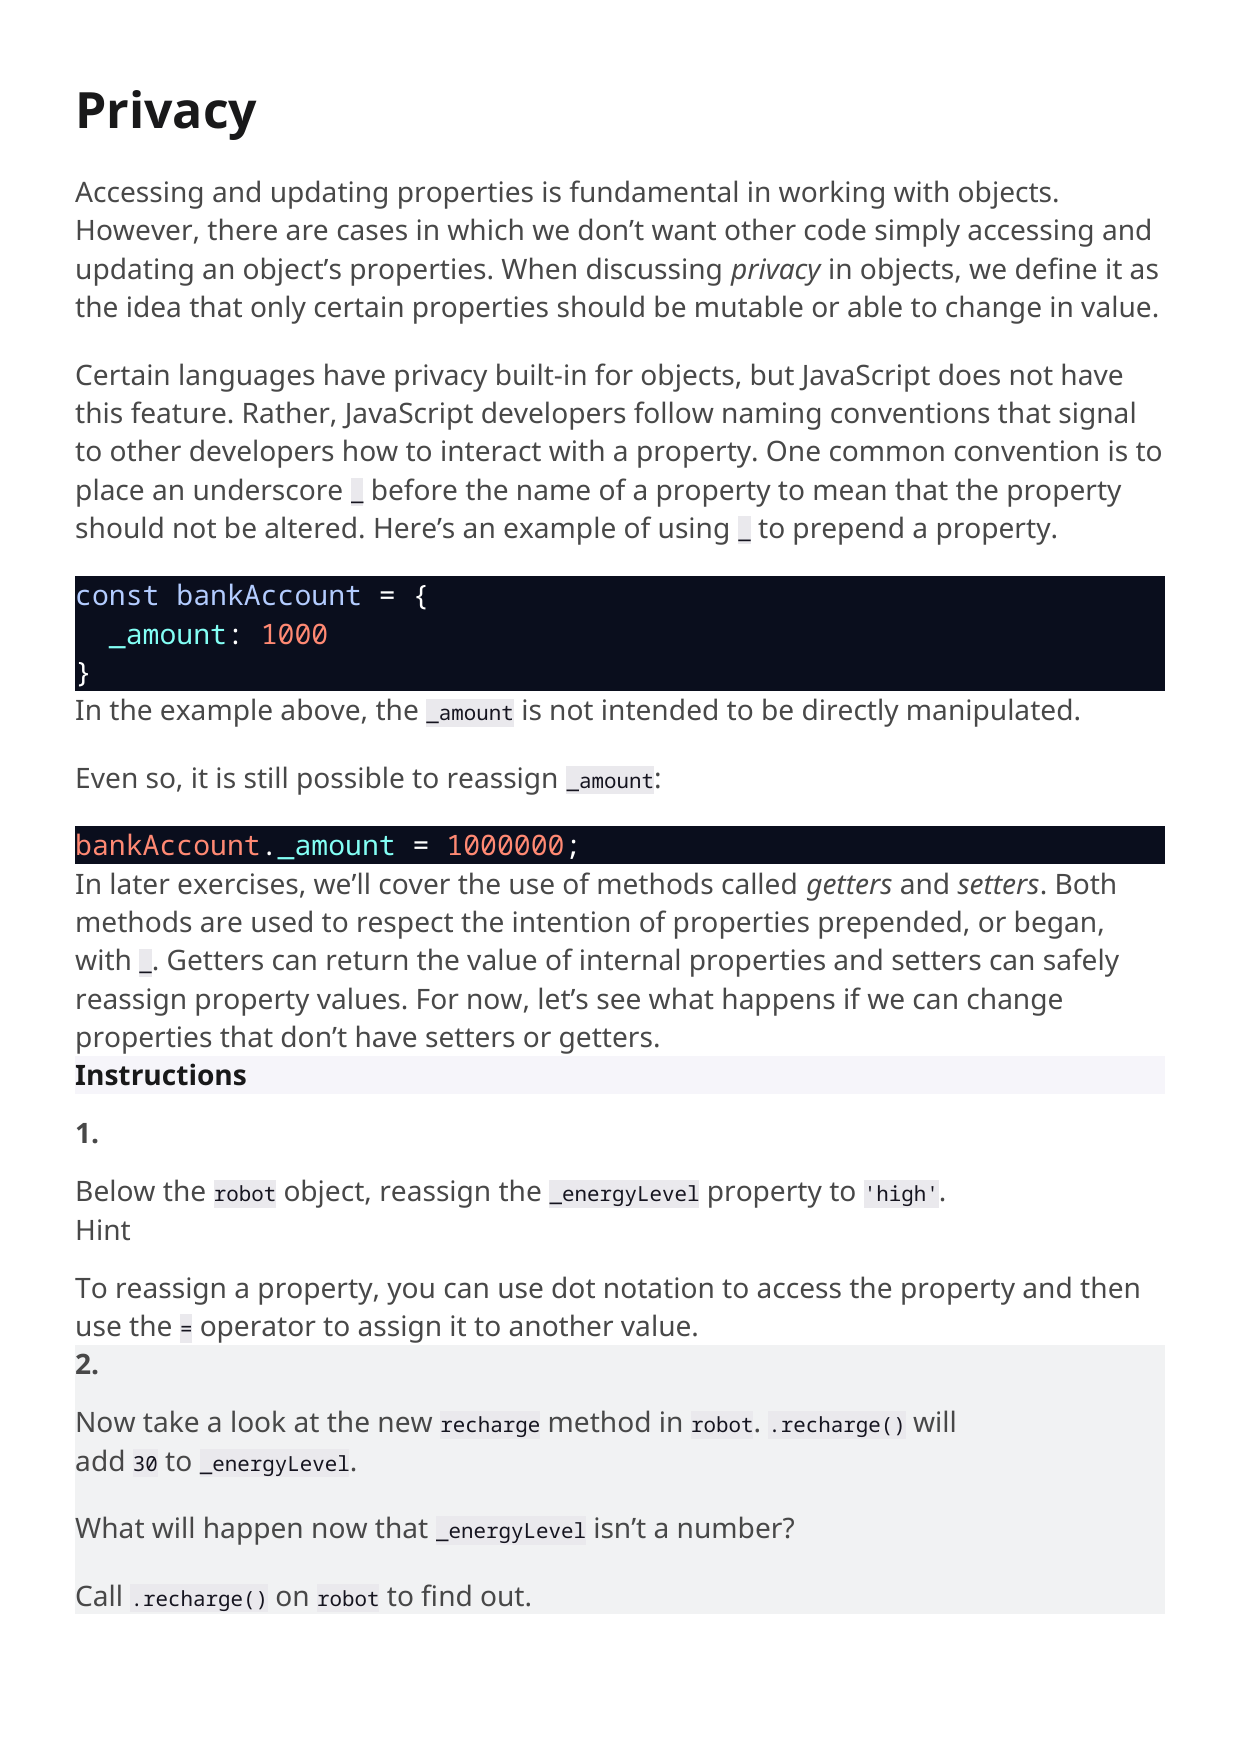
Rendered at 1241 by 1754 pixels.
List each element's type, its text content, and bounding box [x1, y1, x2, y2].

text Accessing and updating properties is fundamental in working with objects. However, there are cases in which we don’t want other code simply accessing and updating an object’s properties. When discussing privacy in objects, we define it as the idea that only certain properties should be mutable or able to change in value. [75, 172, 1165, 326]
text } [75, 652, 1165, 691]
text Below the robot object, reassign the _energyLevel property to 'high'. [75, 1172, 1165, 1210]
text 2. [75, 1345, 1165, 1383]
text Certain languages have privacy built-in for objects, but JavaScript does not have this feature. Rather, JavaScript developers follow naming conventions that signal to other developers how to interact with a property. One common convention is to place an underscore _ before the name of a property to mean that the property should not be altered. Here’s an example of using _ to prepend a property. [75, 355, 1165, 546]
text const bankAccount = { [75, 576, 1165, 614]
text Even so, it is still possible to reassign _amount: [75, 758, 1165, 796]
text Now take a look at the new recharge method in robot. .recharge() will add 30 to _energyLevel. [75, 1403, 1165, 1479]
text What will happen now that _energyLevel isn’t a number? [75, 1508, 1165, 1547]
text Hint [75, 1210, 1165, 1248]
text In the example above, the _amount is not intended to be directly manipulated. [75, 691, 1165, 729]
text In later exercises, we’ll cover the use of methods called getters and setters. Both methods are used to respect the intention of properties prepended, or began, with _. Getters can return the value of internal properties and setters can safely reassign property values. For now, let’s see what happens if we can change properties that don’t have setters or getters. [75, 864, 1165, 1056]
text To reassign a property, you can use dot notation to access the property and then use the = operator to assign it to another value. [75, 1268, 1165, 1345]
text _amount: 1000 [75, 614, 1165, 652]
text Call .recharge() on robot to find out. [75, 1576, 1165, 1614]
text 1. [75, 1114, 1165, 1152]
subtitle Privacy [75, 75, 1165, 143]
text bankAccount._amount = 1000000; [75, 826, 1165, 864]
text Instructions [75, 1056, 1165, 1094]
